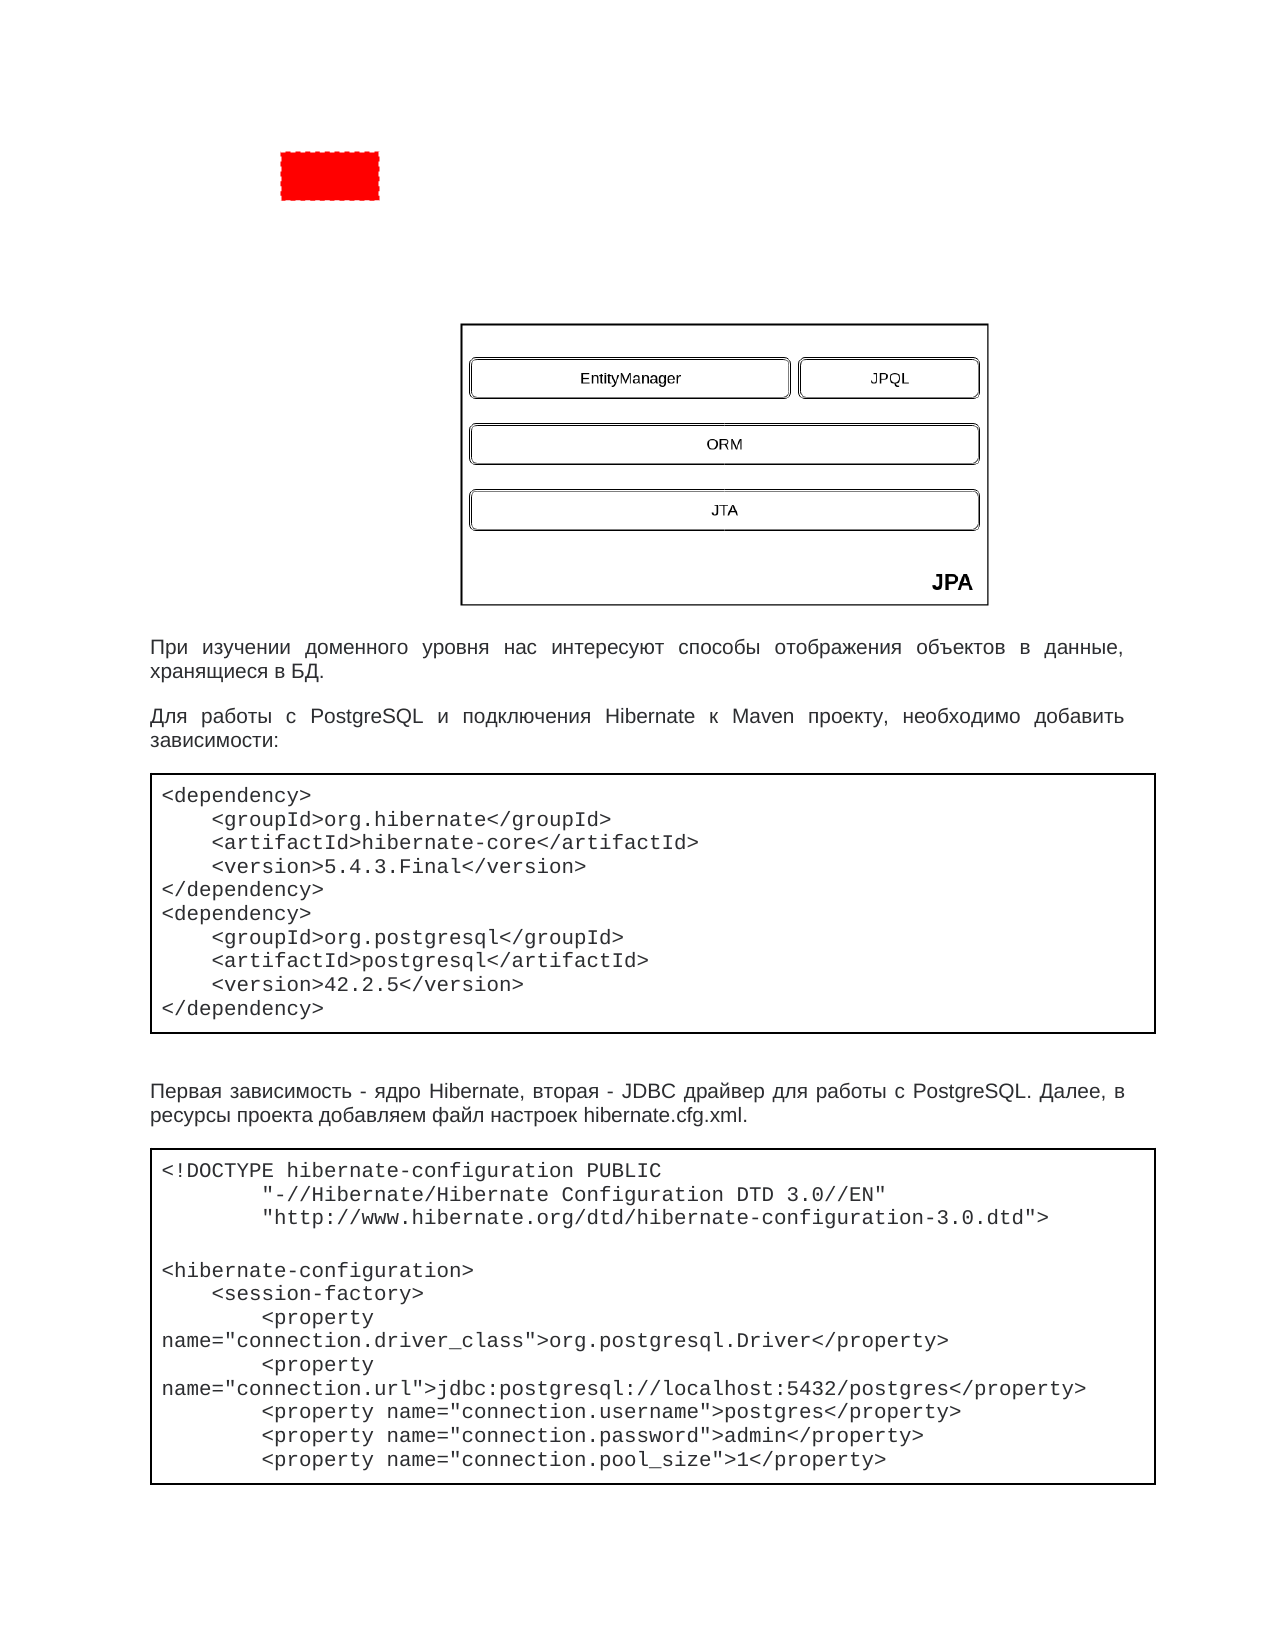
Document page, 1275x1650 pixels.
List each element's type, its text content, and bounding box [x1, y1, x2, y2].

text Для работы с PostgreSQL и подключения Hibernate к Maven проекту, необходимо добавить зависимости: [150, 704, 1125, 752]
text При изучении доменного уровня нас интересуют способы отображения объектов в данные, хранящиеся в БД. [150, 635, 1125, 683]
picture [278, 150, 997, 614]
table_header <dependency> <groupId>org.hibernate</groupId> <artifactId>hibernate-core</artifactId> <version>5.4.3.Final</version> </dependency> <dependency> <groupId>org.postgresql</groupId> <artifactId>postgresql</artifactId> <version>42.2.5</version> </dependency> [152, 775, 1154, 1032]
text Первая зависимость - ядро Hibernate, вторая - JDBC драйвер для работы с PostgreSQL. Далее, в ресурсы проекта добавляем файл настроек hibernate.cfg.xml. [150, 1055, 1125, 1127]
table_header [152, 1150, 1154, 1483]
